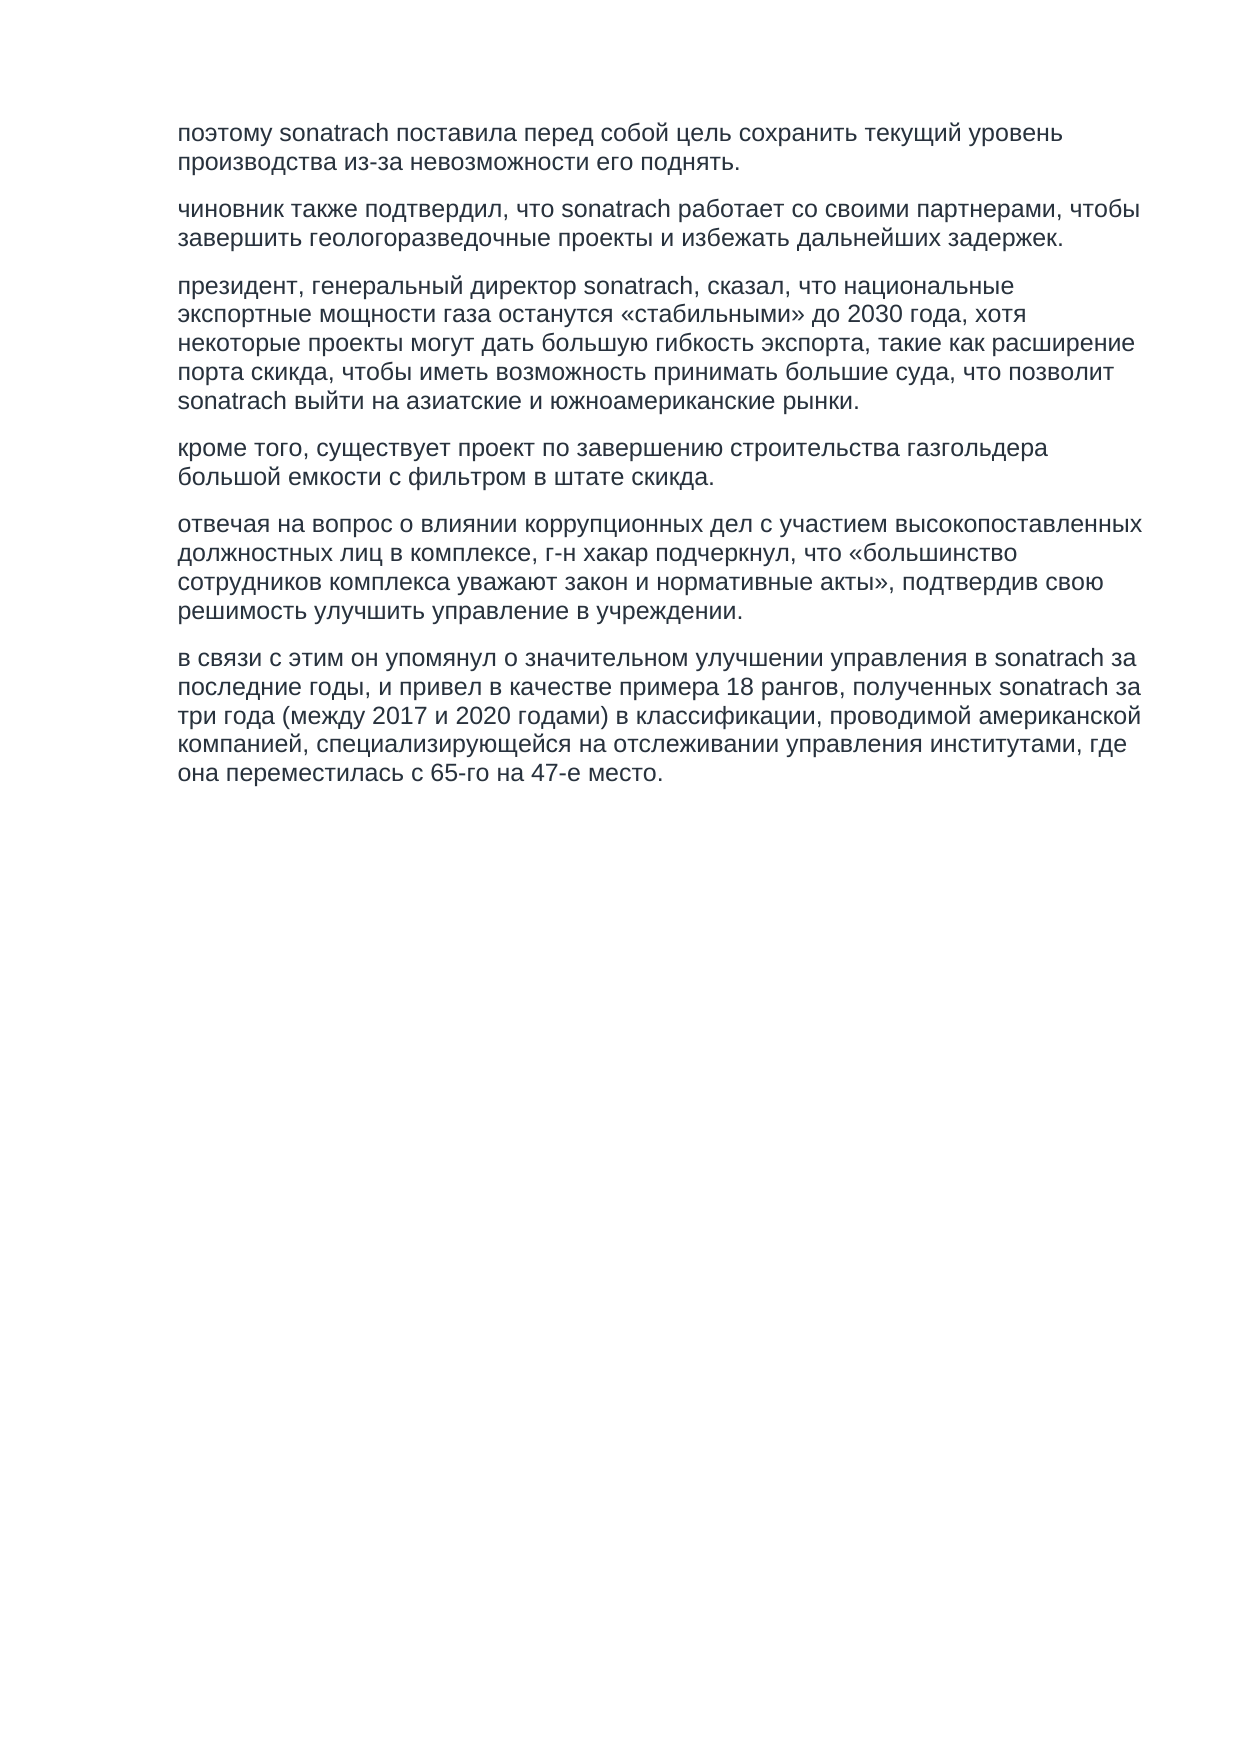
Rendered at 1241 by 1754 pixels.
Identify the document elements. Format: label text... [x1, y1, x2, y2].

text кроме того, существует проект по завершению строительства газгольдера большой емкости с фильтром в штате скикда. [177, 433, 1152, 491]
text чиновник также подтвердил, что sonatrach работает со своими партнерами, чтобы завершить геологоразведочные проекты и избежать дальнейших задержек. [177, 194, 1152, 252]
text в связи с этим он упомянул о значительном улучшении управления в sonatrach за последние годы, и привел в качестве примера 18 рангов, полученных sonatrach за три года (между 2017 и 2020 годами) в классификации, проводимой американской компанией, специализирующейся на отслеживании управления институтами, где она переместилась с 65-го на 47-е место. [177, 643, 1152, 787]
text поэтому sonatrach поставила перед собой цель сохранить текущий уровень производства из-за невозможности его поднять. [177, 118, 1152, 176]
text отвечая на вопрос о влиянии коррупционных дел с участием высокопоставленных должностных лиц в комплексе, г-н хакар подчеркнул, что «большинство сотрудников комплекса уважают закон и нормативные акты», подтвердив свою решимость улучшить управление в учреждении. [177, 509, 1152, 624]
text президент, генеральный директор sonatrach, сказал, что национальные экспортные мощности газа останутся «стабильными» до 2030 года, хотя некоторые проекты могут дать большую гибкость экспорта, такие как расширение порта скикда, чтобы иметь возможность принимать большие суда, что позволит sonatrach выйти на азиатские и южноамериканские рынки. [177, 271, 1152, 414]
